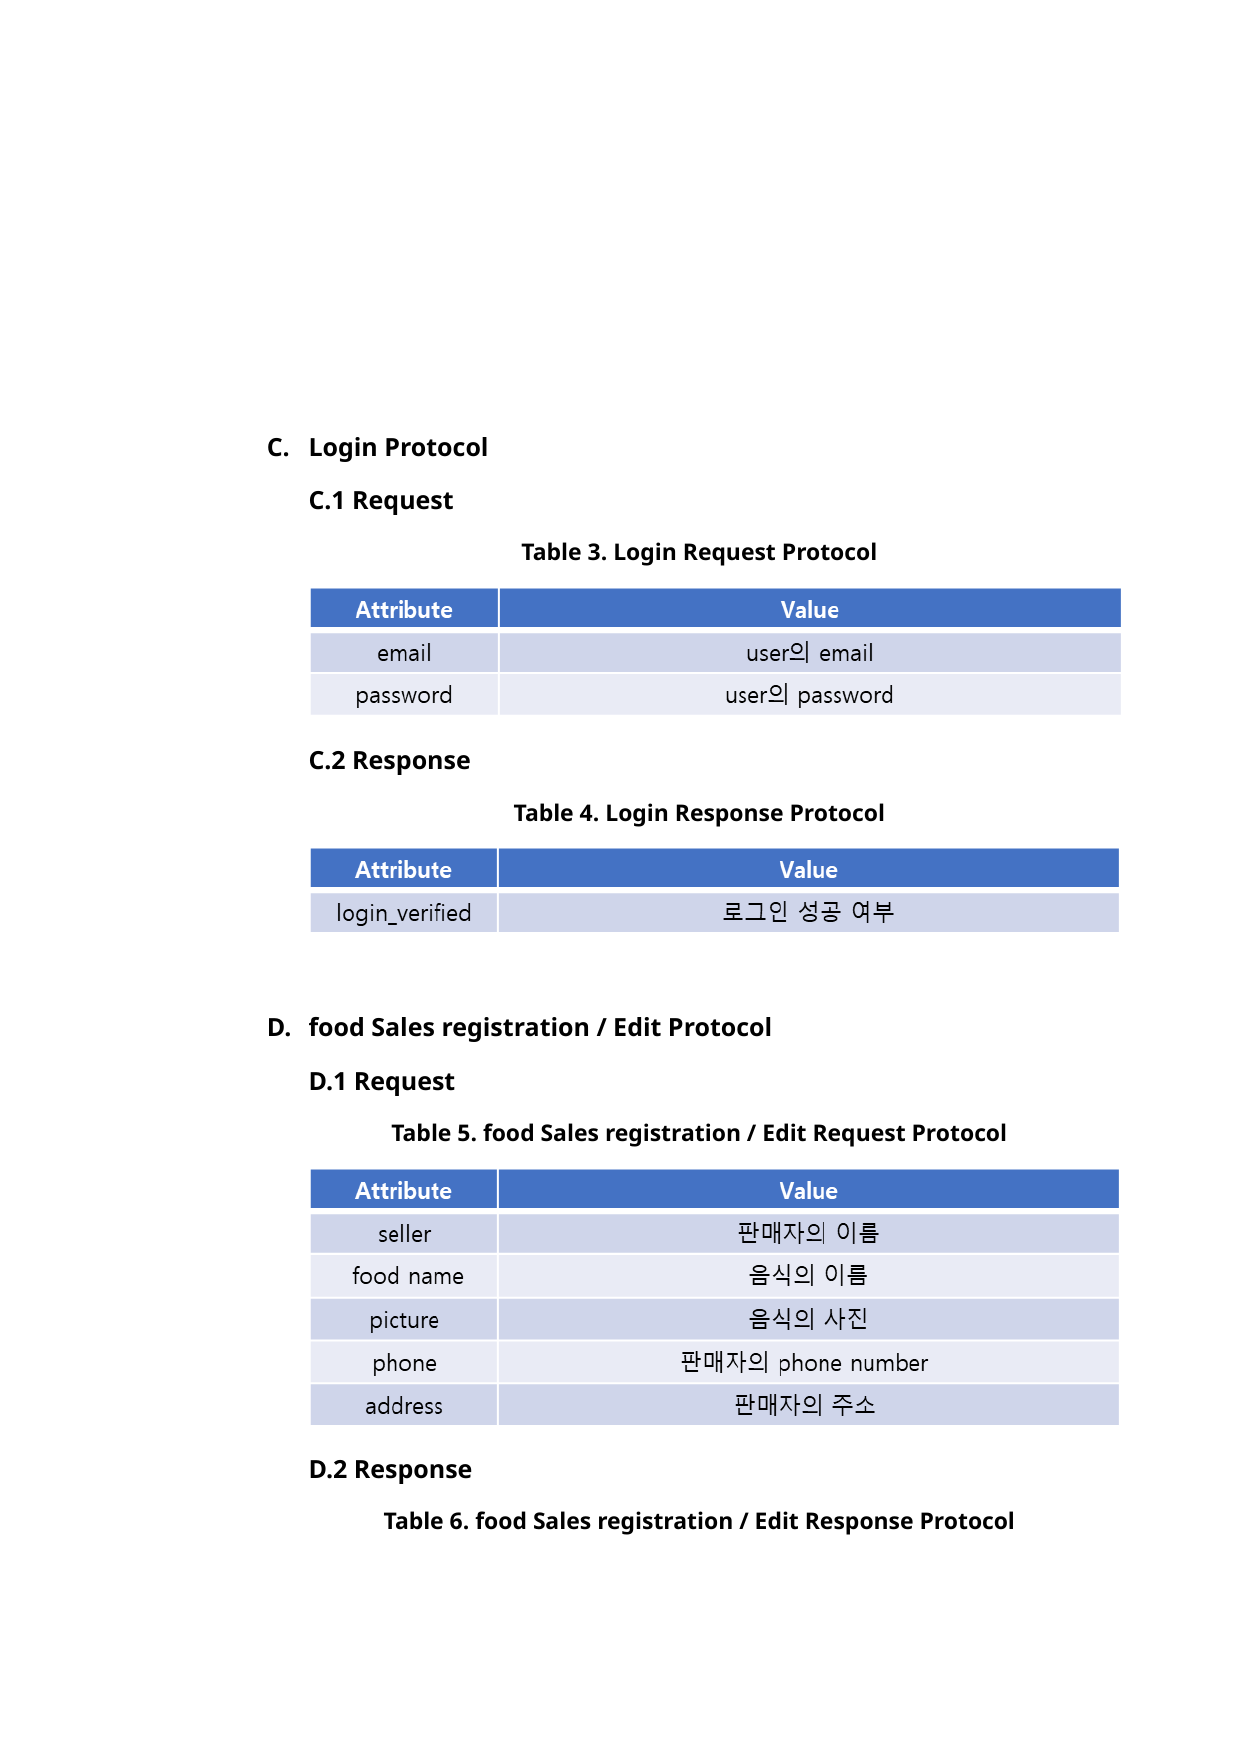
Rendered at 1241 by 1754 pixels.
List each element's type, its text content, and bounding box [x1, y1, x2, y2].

text Table 3. Login Request Protocol [308, 536, 1090, 567]
text Table 5. food Sales registration / Edit Request Protocol [308, 1117, 1090, 1148]
picture [308, 586, 1126, 724]
text Table 6. food Sales registration / Edit Response Protocol [308, 1505, 1090, 1537]
list Login Protocol [267, 429, 1090, 463]
picture [308, 846, 1124, 941]
text D.2 Response [308, 1452, 1090, 1486]
text Table 4. Login Response Protocol [308, 796, 1090, 828]
picture [308, 1167, 1124, 1433]
text D.1 Request [308, 1063, 1090, 1097]
text C.1 Request [308, 483, 1090, 517]
text C.2 Response [308, 743, 1090, 777]
list food Sales registration / Edit Protocol [267, 1010, 1090, 1044]
